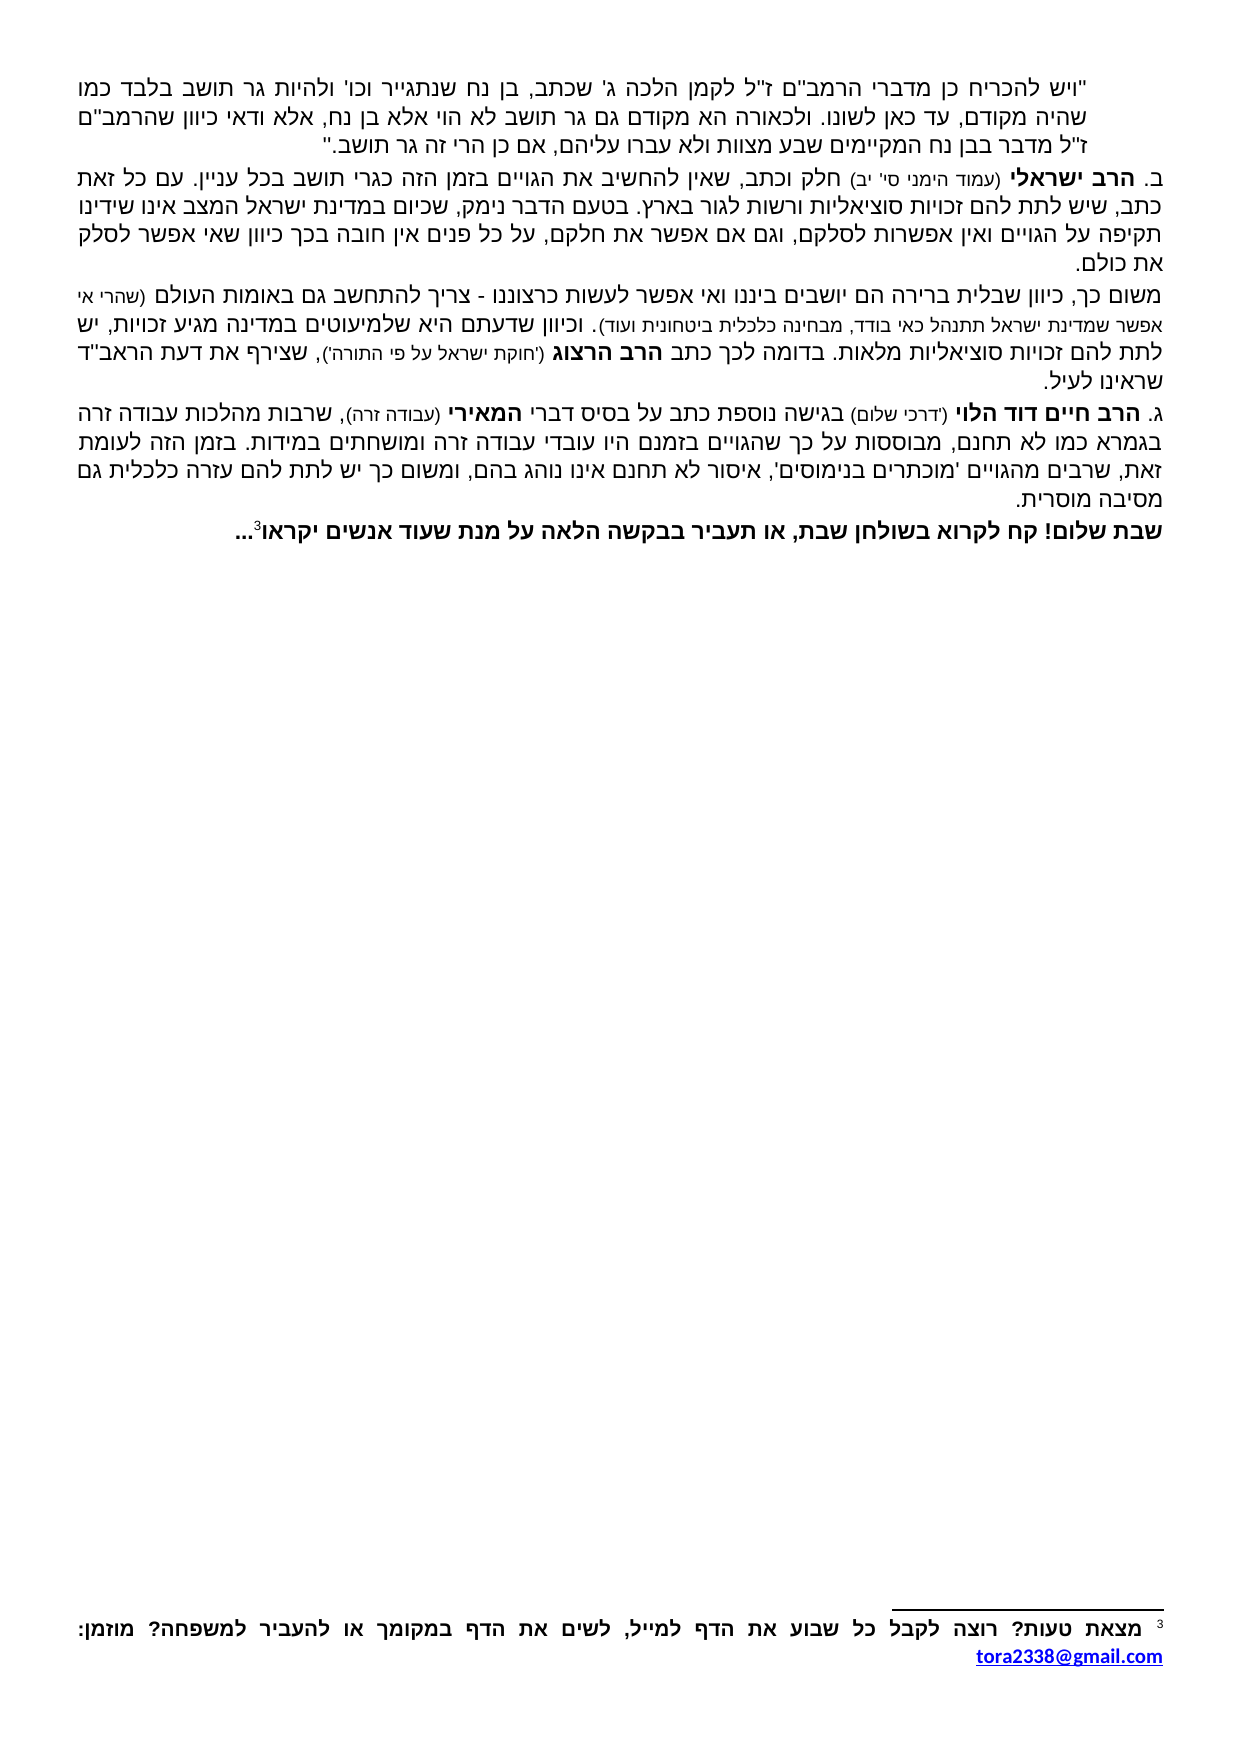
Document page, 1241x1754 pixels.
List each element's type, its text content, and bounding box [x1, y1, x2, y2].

text ב. הרב ישראלי (עמוד הימני סי' יב) חלק וכתב, שאין להחשיב את הגויים בזמן הזה כגרי תושב בכל עניין. עם כל זאת כתב, שיש לתת להם זכויות סוציאליות ורשות לגור בארץ. בטעם הדבר נימק, שכיום במדינת ישראל המצב אינו שידינו תקיפה על הגויים ואין אפשרות לסלקם, וגם אם אפשר את חלקם, על כל פנים אין חובה בכך כיוון שאי אפשר לסלק את כולם. [77, 164, 1163, 276]
text משום כך, כיוון שבלית ברירה הם יושבים ביננו ואי אפשר לעשות כרצוננו - צריך להתחשב גם באומות העולם (שהרי אי אפשר שמדינת ישראל תתנהל כאי בודד, מבחינה כלכלית ביטחונית ועוד). וכיוון שדעתם היא שלמיעוטים במדינה מגיע זכויות, יש לתת להם זכויות סוציאליות מלאות. בדומה לכך כתב הרב הרצוג ('חוקת ישראל על פי התורה'), שצירף את דעת הראב''ד שראינו לעיל. [77, 282, 1163, 394]
text ''ויש להכריח כן מדברי הרמב''ם ז''ל לקמן הלכה ג' שכתב, בן נח שנתגייר וכו' ולהיות גר תושב בלבד כמו שהיה מקודם, עד כאן לשונו. ולכאורה הא מקודם גם גר תושב לא הוי אלא בן נח, אלא ודאי כיוון שהרמב''ם ז''ל מדבר בבן נח המקיימים שבע מצוות ולא עברו עליהם, אם כן הרי זה גר תושב.'' [77, 75, 1088, 158]
text ג. הרב חיים דוד הלוי ('דרכי שלום) בגישה נוספת כתב על בסיס דברי המאירי (עבודה זרה), שרבות מהלכות עבודה זרה בגמרא כמו לא תחנם, מבוססות על כך שהגויים בזמנם היו עובדי עבודה זרה ומושחתים במידות. בזמן הזה לעומת זאת, שרבים מהגויים 'מוכתרים בנימוסים', איסור לא תחנם אינו נוהג בהם, ומשום כך יש לתת להם עזרה כלכלית גם מסיבה מוסרית. [77, 400, 1163, 512]
text שבת שלום! קח לקרוא בשולחן שבת, או תעביר בבקשה הלאה על מנת שעוד אנשים יקראו... [77, 518, 1163, 544]
